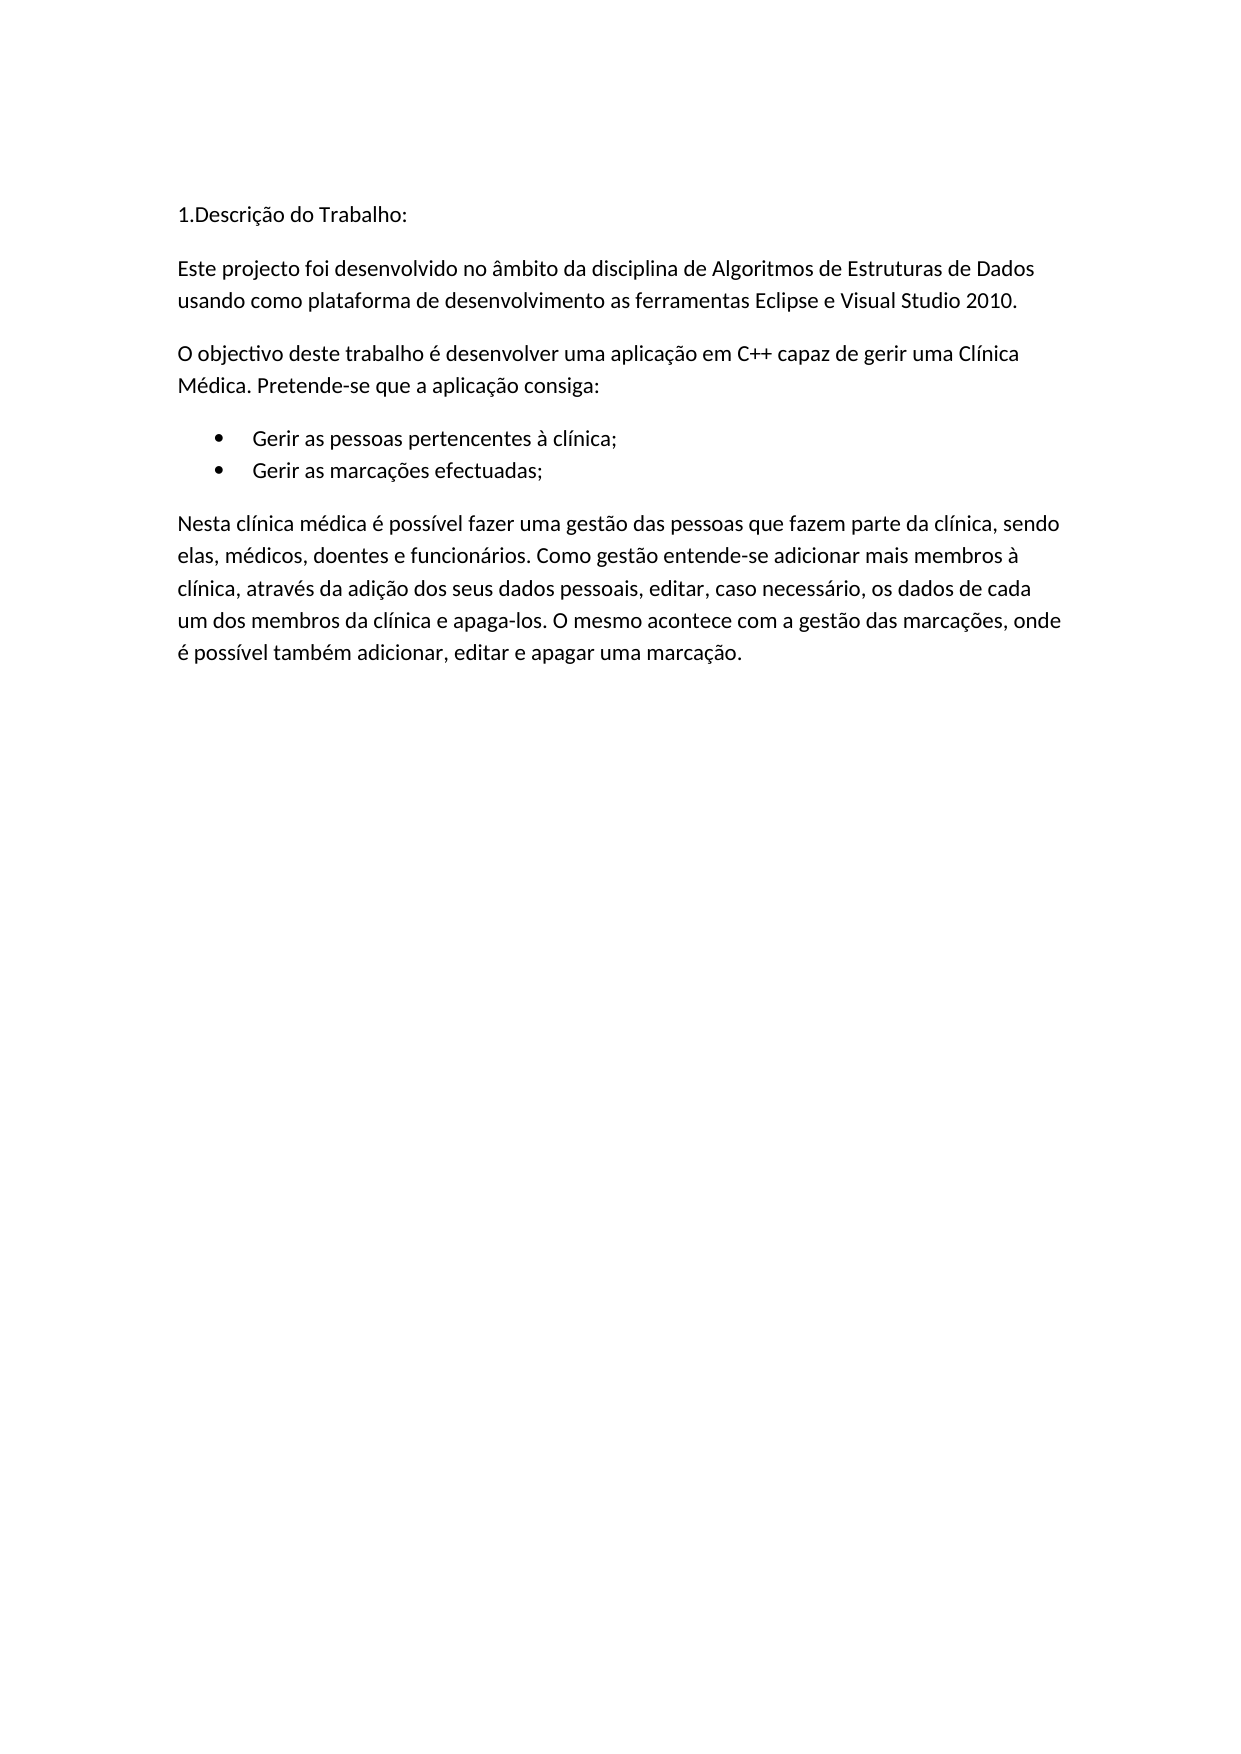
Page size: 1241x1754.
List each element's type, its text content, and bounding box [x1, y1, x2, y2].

text Este projecto foi desenvolvido no âmbito da disciplina de Algoritmos de Estruturas de Dados usando como plataforma de desenvolvimento as ferramentas Eclipse e Visual Studio 2010. [177, 254, 1063, 314]
list Gerir as pessoas pertencentes à clínica; [215, 424, 1063, 452]
text Nesta clínica médica é possível fazer uma gestão das pessoas que fazem parte da clínica, sendo elas, médicos, doentes e funcionários. Como gestão entende-se adicionar mais membros à clínica, através da adição dos seus dados pessoais, editar, caso necessário, os dados de cada um dos membros da clínica e apaga-los. O mesmo acontece com a gestão das marcações, onde é possível também adicionar, editar e apagar uma marcação. [177, 509, 1063, 666]
text O objectivo deste trabalho é desenvolver uma aplicação em C++ capaz de gerir uma Clínica Médica. Pretende-se que a aplicação consiga: [177, 339, 1063, 399]
text 1.Descrição do Trabalho: [177, 201, 1063, 229]
list Gerir as marcações efectuadas; [215, 456, 1063, 484]
